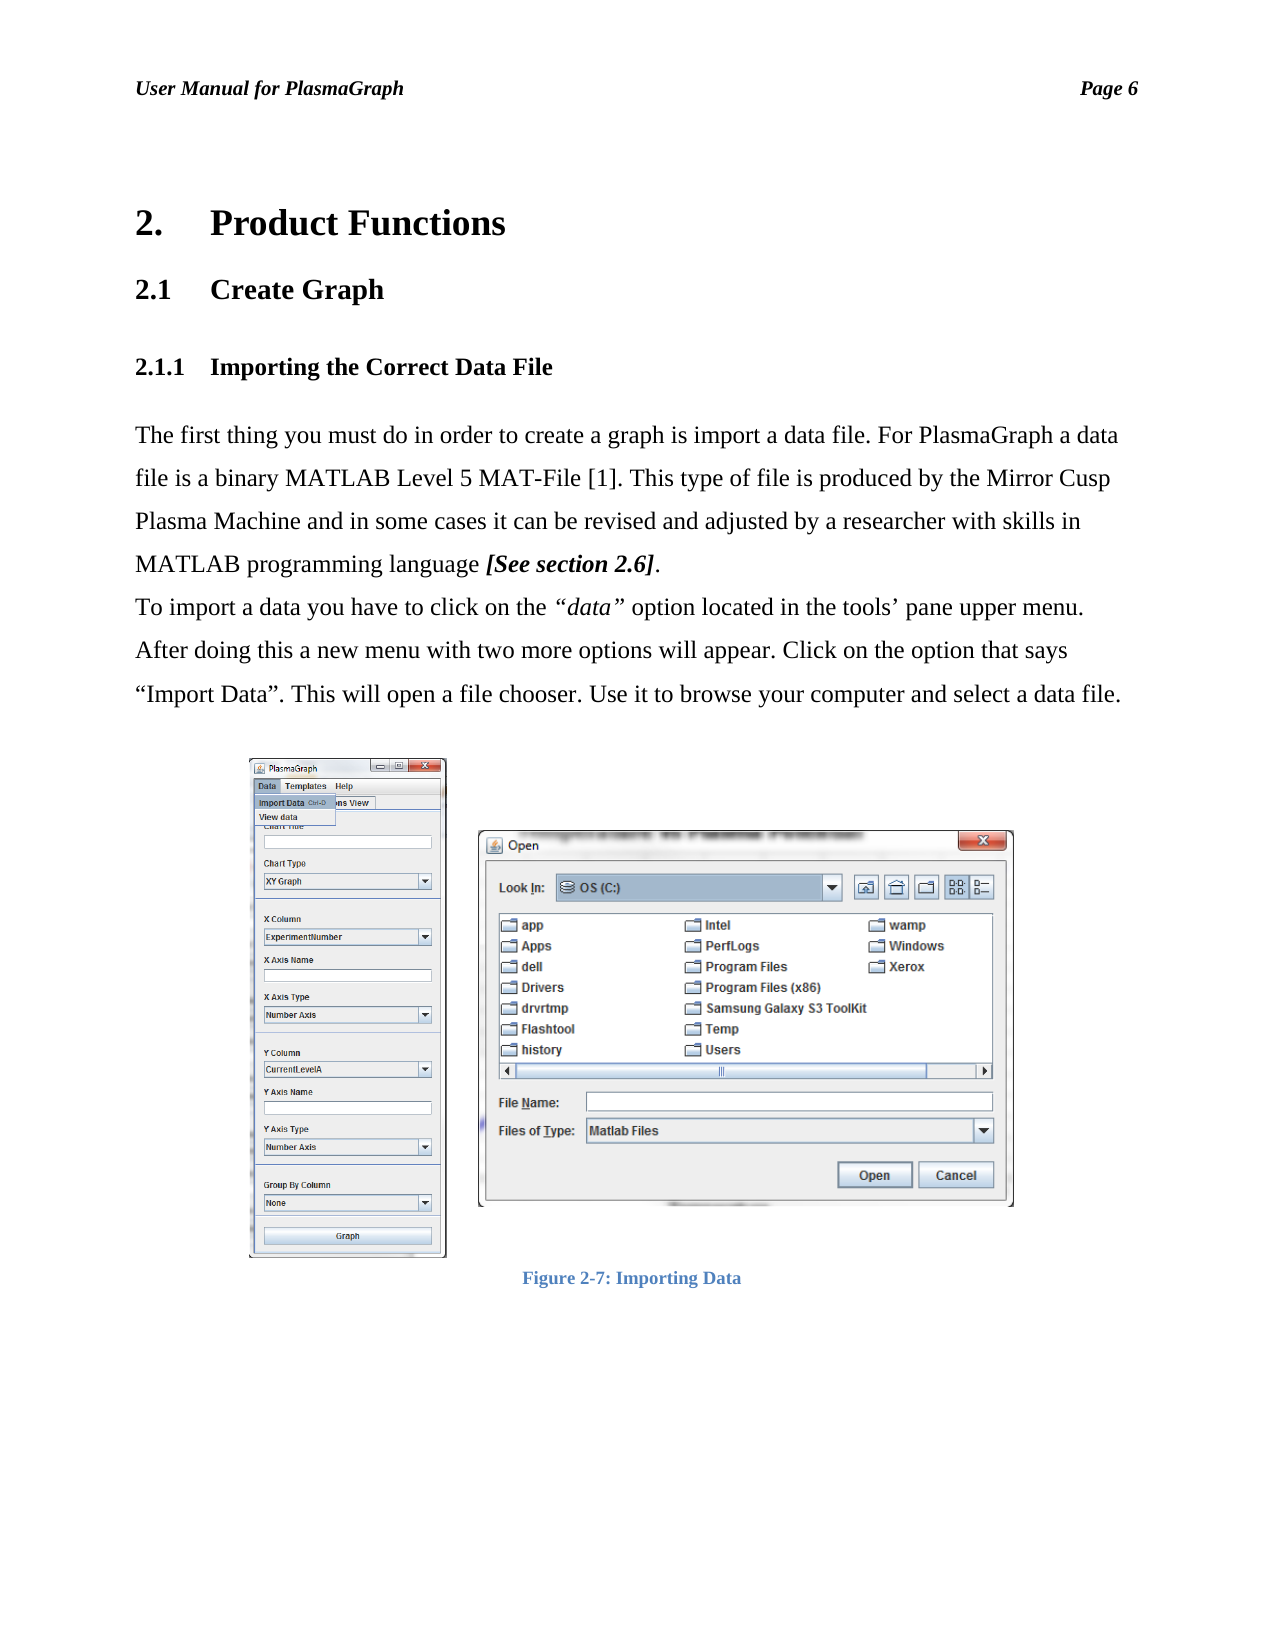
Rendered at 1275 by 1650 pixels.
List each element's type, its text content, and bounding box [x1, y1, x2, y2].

subtitle Create Graph [135, 272, 1140, 306]
picture [478, 830, 1014, 1207]
text The first thing you must do in order to create a graph is import a data file. For PlasmaGraph a data file is a binary MATLAB Level 5 MAT-File . This type of file is produced by the Mirror Cusp Plasma Machine and in some cases it can be revised and adjusted by a researcher with skills in MATLAB programming language [See section 2.6]. [135, 420, 1140, 578]
subtitle Importing the Correct Data File [135, 352, 1140, 381]
subtitle Product Functions [135, 200, 1140, 243]
picture [249, 758, 447, 1258]
text To import a data you have to click on the “data” option located in the tools’ pane upper menu. After doing this a new menu with two more options will appear. Click on the option that says “Import Data”. This will open a file chooser. Use it to browse your computer and select a data file. [135, 592, 1140, 707]
